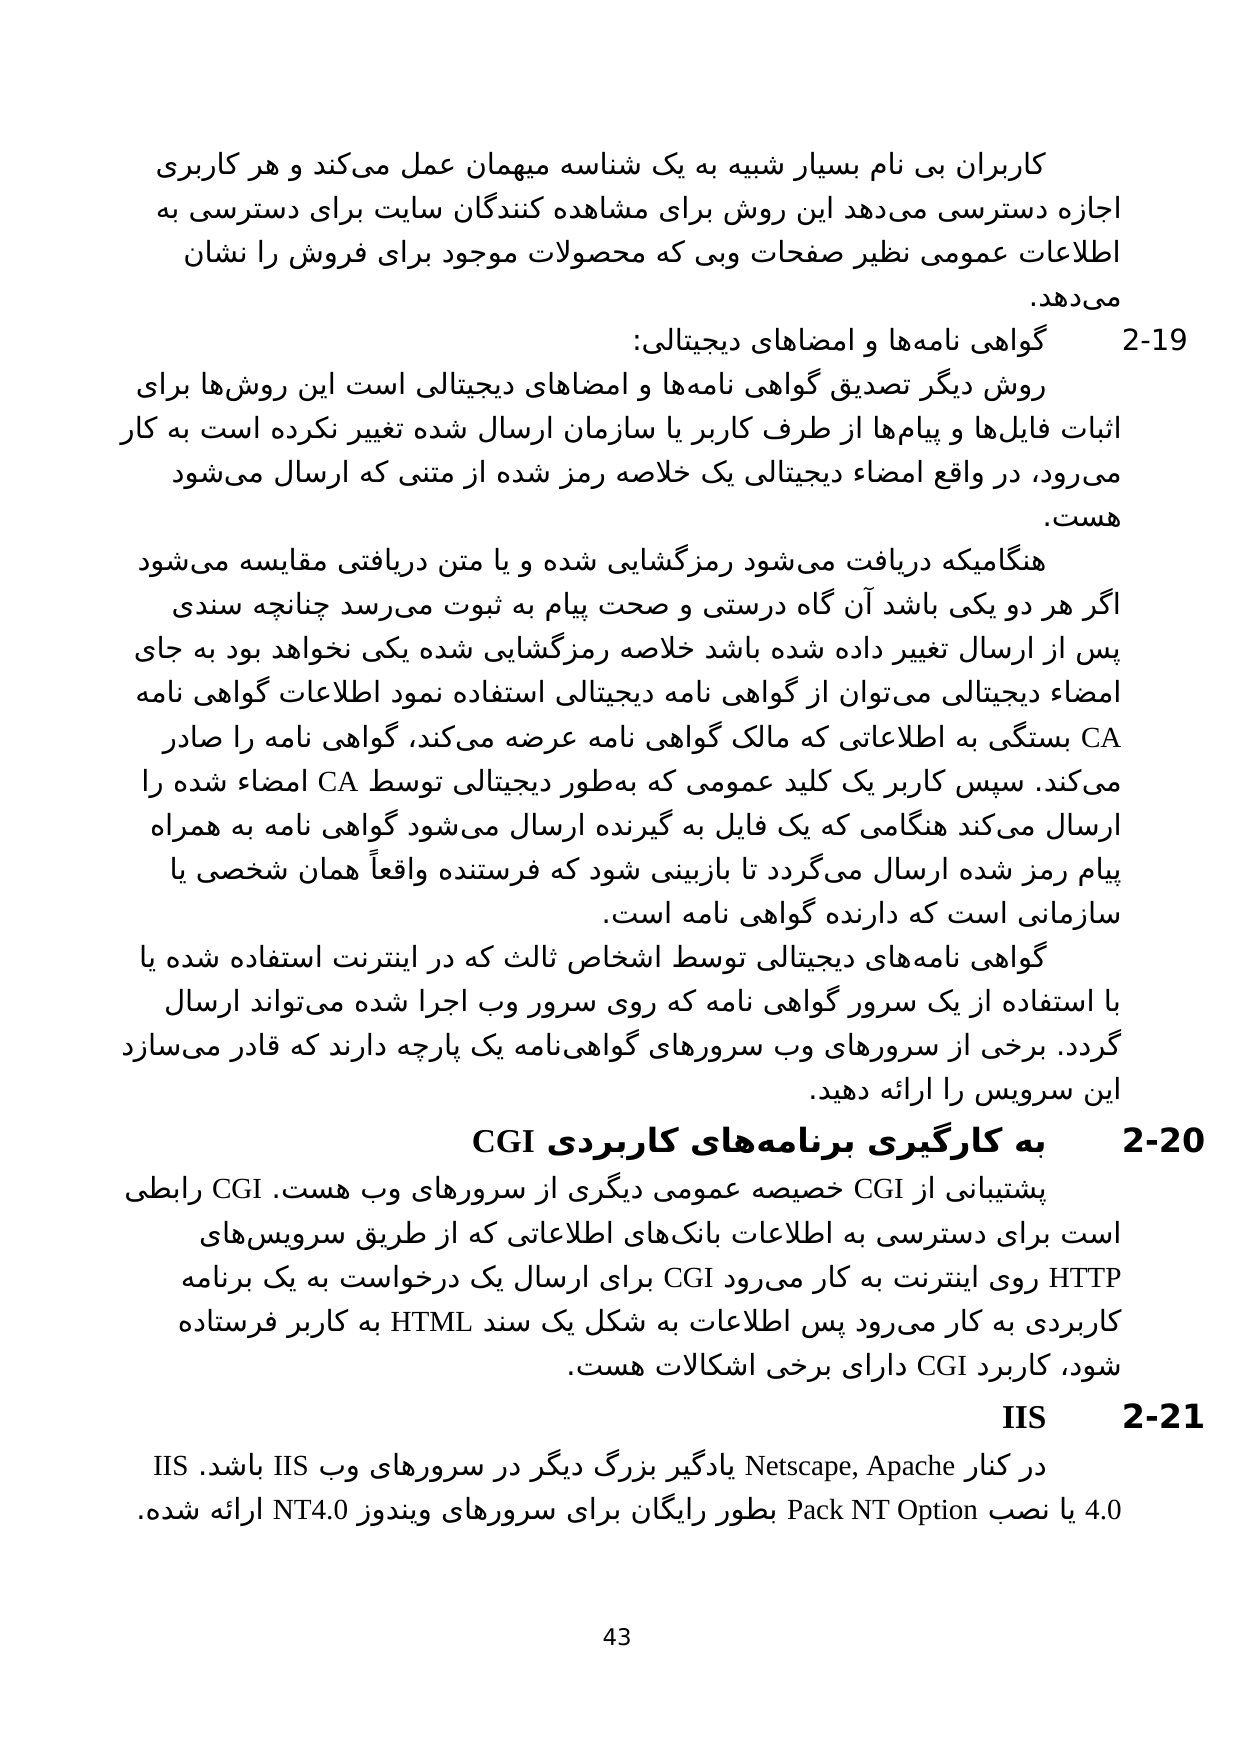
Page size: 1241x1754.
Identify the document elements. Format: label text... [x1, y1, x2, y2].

text کاربران بی نام بسیار شبیه به یک شناسه میهمان عمل می‌کند و هر کاربری اجازه دسترسی می‌دهد این روش برای مشاهده کنندگان سایت برای دسترسی به اطلاعات عمومی نظیر صفحات وبی که محصولات موجود برای فروش را نشان می‌دهد. [118, 147, 1122, 313]
text گواهی نامه‌های دیجیتالی توسط اشخاص ثالث که در اینترنت استفاده شده یا با استفاده از یک سرور گواهی نامه که روی سرور وب اجرا شده می‌تواند ارسال گردد. برخی از سرورهای وب سرورهای گواهی‌نامه یک پارچه دارند که قادر می‌سازد این سرویس را ارائه دهید. [118, 941, 1122, 1107]
text هنگامیکه دریافت می‌شود رمزگشایی شده و یا متن دریافتی مقایسه می‌شود اگر هر دو یکی باشد آن گاه درستی و صحت پیام به ثبوت می‌رسد چنانچه سندی پس از ارسال تغییر داده شده باشد خلاصه رمزگشایی شده یکی نخواهد بود به جای امضاء دیجیتالی می‌توان از گواهی نامه دیجیتالی استفاده نمود اطلاعات گواهی نامه CA بستگی به اطلاعاتی که مالک گواهی نامه عرضه می‌کند، گواهی نامه را صادر می‌کند. سپس کاربر یک کلید عمومی که به‌طور دیجیتالی توسط CA امضاء شده را ارسال می‌کند هنگامی که یک فایل به گیرنده ارسال می‌شود گواهی نامه به همراه پیام رمز شده ارسال می‌گردد تا بازبینی شود که فرستنده واقعاً همان شخصی یا سازمانی است که دارنده گواهی نامه است. [118, 543, 1122, 930]
list گواهی نامه‌ها و امضاهای دیجیتالی: [118, 323, 1122, 357]
text در کنار Netscape, Apache یادگیر بزرگ دیگر در سرورهای وب IIS باشد. IIS 4.0 یا نصب Pack NT Option بطور رایگان برای سرورهای ویندوز NT4.0 ارائه شده. [118, 1448, 1122, 1526]
subtitle به کارگیری برنامه‌های کاربردی CGI [118, 1121, 1122, 1160]
text روش دیگر تصدیق گواهی نامه‌ها و امضاهای دیجیتالی است این روش‌ها برای اثبات فایل‌ها و پیام‌ها از طرف کاربر یا سازمان ارسال شده تغییر نکرده است به کار می‌رود، در واقع امضاء دیجیتالی یک خلاصه رمز شده از متنی که ارسال می‌شود هست. [118, 367, 1122, 533]
text پشتیبانی از CGI خصیصه عمومی دیگری از سرورهای وب هست. CGI رابطی است برای دسترسی به اطلاعات بانک‌های اطلاعاتی که از طریق سرویس‌های HTTP روی اینترنت به کار می‌رود CGI برای ارسال یک درخواست به یک برنامه کاربردی به کار می‌رود پس اطلاعات به شکل یک سند HTML به کاربر فرستاده شود، کاربرد CGI دارای برخی اشکالات هست. [118, 1172, 1122, 1383]
subtitle IIS [118, 1397, 1122, 1436]
